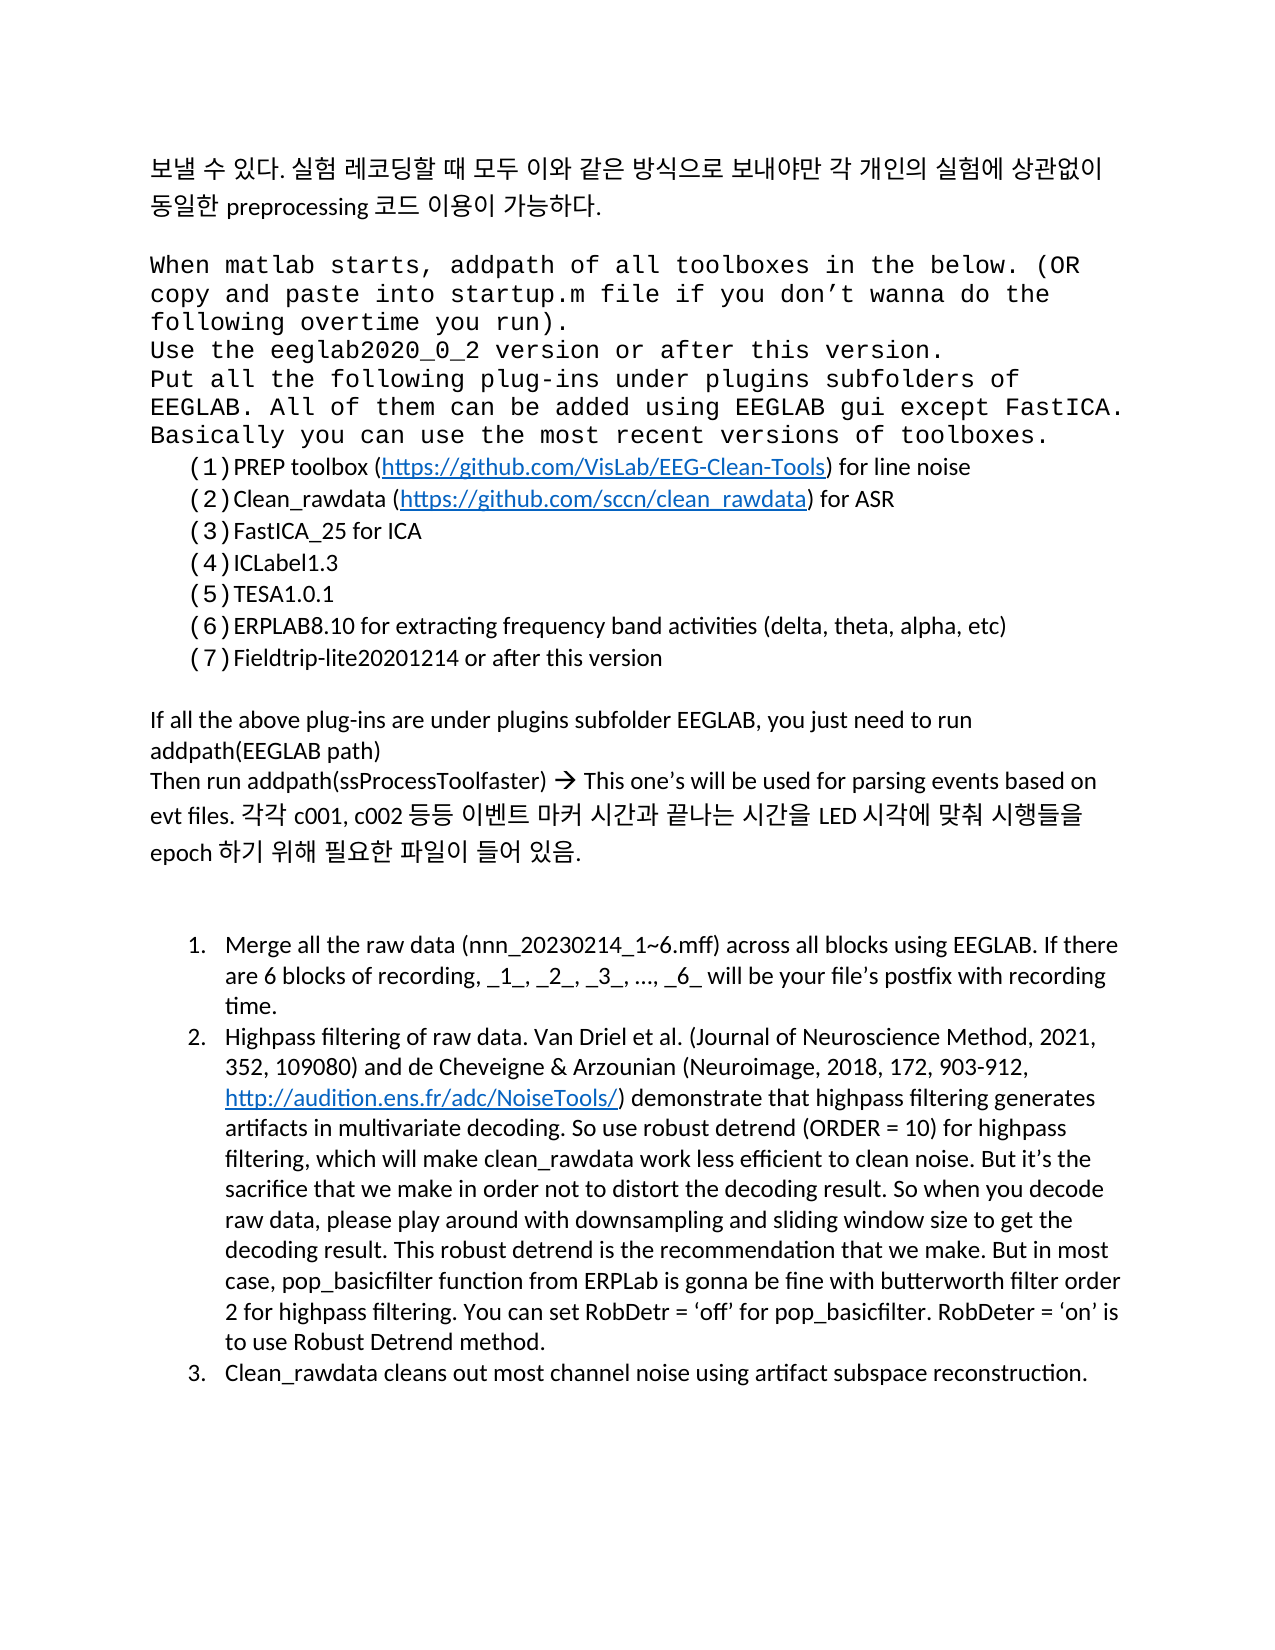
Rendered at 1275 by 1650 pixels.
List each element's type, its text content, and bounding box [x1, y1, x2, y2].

list Clean_rawdata (https://github.com/sccn/clean_rawdata) for ASR [187, 483, 1125, 515]
text When matlab starts, addpath of all toolboxes in the below. (OR copy and paste into startup.m file if you don’t wanna do the following overtime you run). [150, 253, 1125, 338]
list Highpass filtering of raw data. Van Driel et al. (Journal of Neuroscience Method, 2021, 352, 109080) and de Cheveigne & Arzounian (Neuroimage, 2018, 172, 903-912, http://audition.ens.fr/adc/NoiseTools/) demonstrate that highpass filtering generates artifacts in multivariate decoding. So use robust detrend (ORDER = 10) for highpass filtering, which will make clean_rawdata work less efficient to clean noise. But it’s the sacrifice that we make in order not to distort the decoding result. So when you decode raw data, please play around with downsampling and sliding window size to get the decoding result. This robust detrend is the recommendation that we make. But in most case, pop_basicfilter function from ERPLab is gonna be fine with butterworth filter order 2 for highpass filtering. You can set RobDetr = ‘off’ for pop_basicfilter. RobDeter = ‘on’ is to use Robust Detrend method. [187, 1021, 1125, 1357]
text Then run addpath(ssProcessToolfaster) This one’s will be used for parsing events based on evt files. 각각 c001, c002 등등 이벤트 마커 시간과 끝나는 시간을 LED 시각에 맞춰 시행들을 epoch 하기 위해 필요한 파일이 들어 있음. [150, 765, 1125, 868]
list Fieldtrip-lite20201214 or after this version [187, 642, 1125, 674]
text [150, 150, 1125, 222]
list ICLabel1.3 [187, 547, 1125, 578]
list FastICA_25 for ICA [187, 515, 1125, 547]
list Clean_rawdata cleans out most channel noise using artifact subspace reconstruction. [187, 1357, 1125, 1387]
list ERPLAB8.10 for extracting frequency band activities (delta, theta, alpha, etc) [187, 610, 1125, 642]
text If all the above plug-ins are under plugins subfolder EEGLAB, you just need to run addpath(EEGLAB path) [150, 704, 1125, 765]
list PREP toolbox (https://github.com/VisLab/EEG-Clean-Tools) for line noise [187, 451, 1125, 483]
text Put all the following plug-ins under plugins subfolders of EEGLAB. All of them can be added using EEGLAB gui except FastICA. Basically you can use the most recent versions of toolboxes. [150, 366, 1125, 451]
text Use the eeglab2020_0_2 version or after this version. [150, 338, 1125, 366]
list TESA1.0.1 [187, 578, 1125, 610]
list Merge all the raw data (nnn_20230214_1~6.mff) across all blocks using EEGLAB. If there are 6 blocks of recording, _1_, _2_, _3_, …, _6_ will be your file’s postfix with recording time. [187, 929, 1125, 1021]
